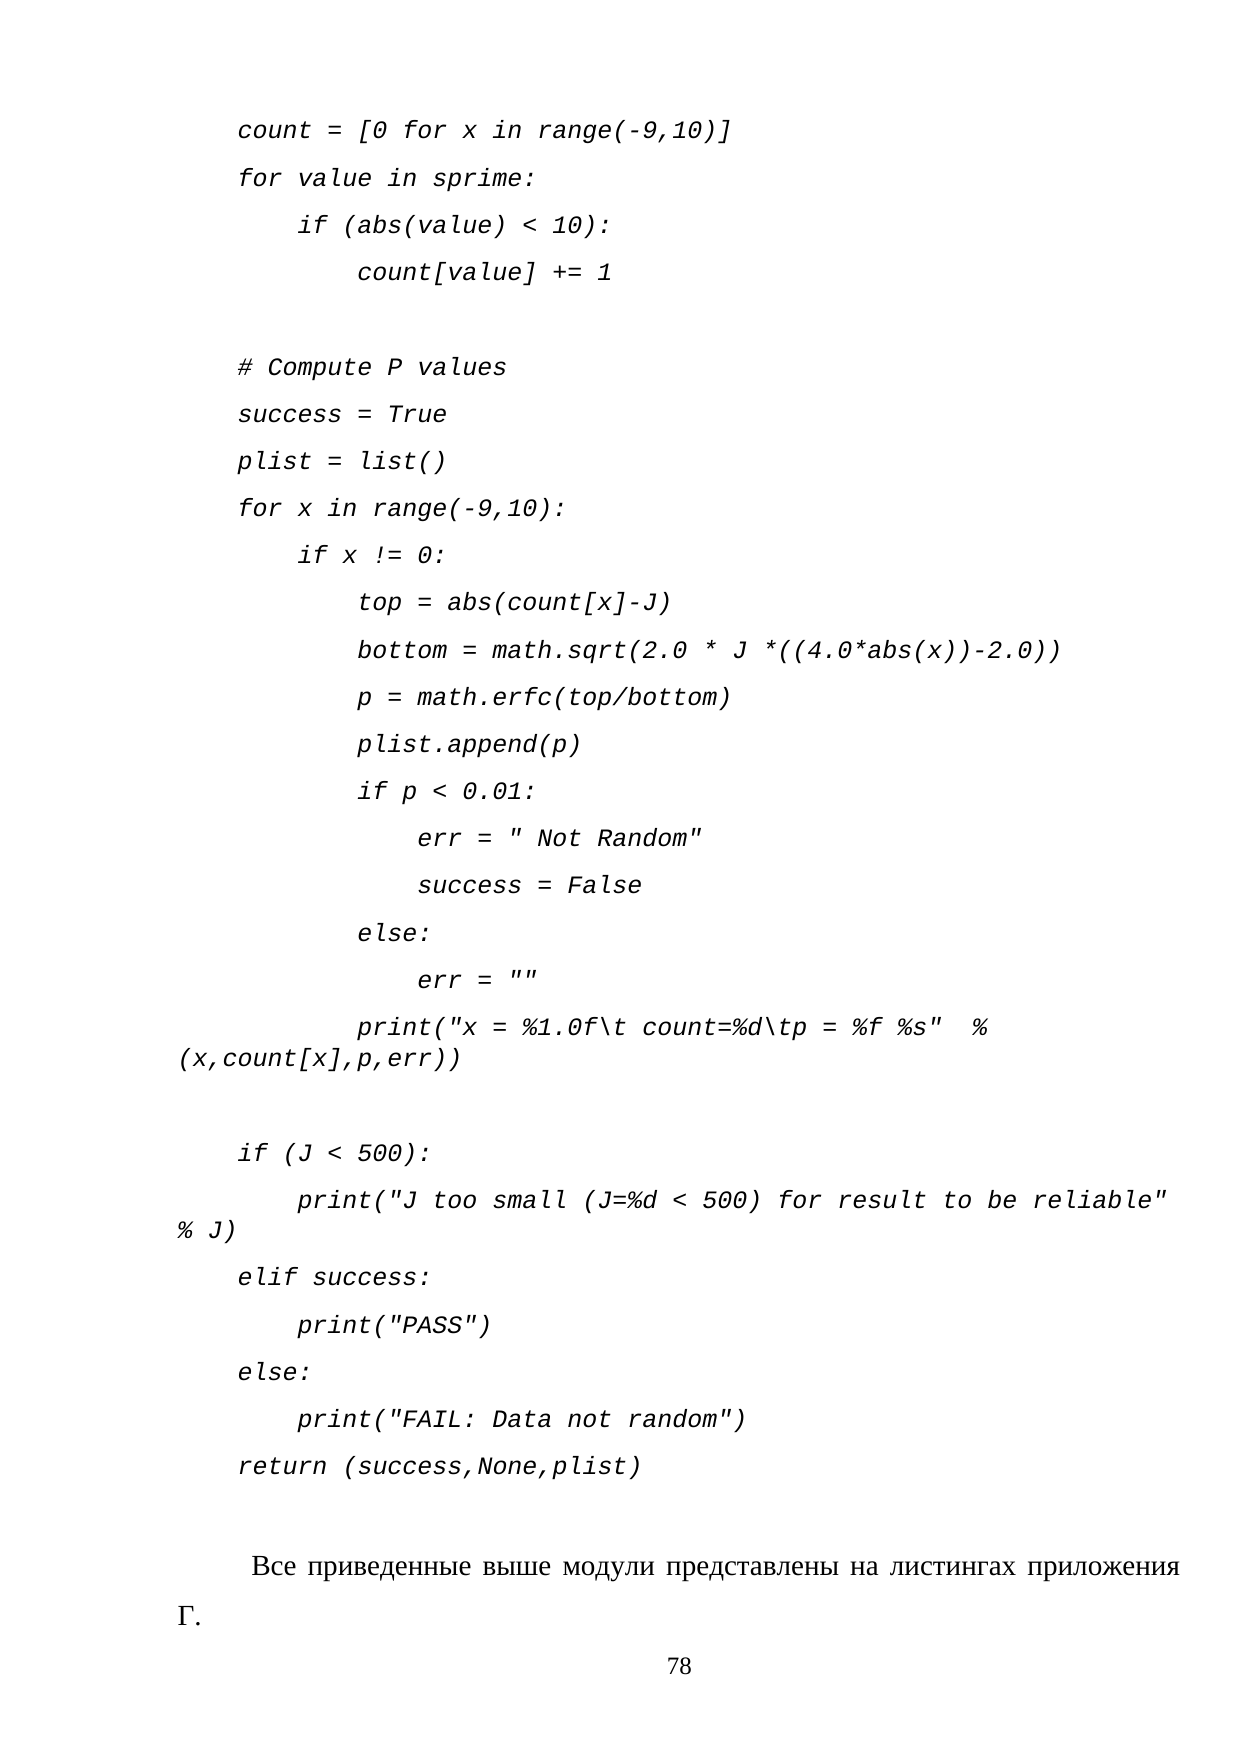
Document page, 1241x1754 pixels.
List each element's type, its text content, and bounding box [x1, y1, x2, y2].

text success = True [177, 401, 1181, 429]
text return (success,None,plist) [177, 1454, 1181, 1482]
text print("FAIL: Data not random") [177, 1407, 1181, 1435]
text plist.append(p) [177, 732, 1181, 760]
text print("J too small (J=%d < 500) for result to be reliable" % J) [177, 1187, 1181, 1246]
text else: [177, 920, 1181, 949]
text elif success: [177, 1265, 1181, 1293]
text for value in sprime: [177, 165, 1181, 194]
text plist = list() [177, 448, 1181, 477]
text success = False [177, 873, 1181, 901]
text count = [0 for x in range(-9,10)] [177, 118, 1181, 146]
text if p < 0.01: [177, 779, 1181, 807]
text if (J < 500): [177, 1140, 1181, 1168]
text # Compute P values [177, 354, 1181, 382]
text p = math.erfc(top/bottom) [177, 684, 1181, 713]
text print("PASS") [177, 1312, 1181, 1341]
text if x != 0: [177, 543, 1181, 571]
text Все приведенные выше модули представлены на листингах приложения Г. [177, 1548, 1181, 1632]
text err = "" [177, 967, 1181, 996]
text else: [177, 1359, 1181, 1388]
text print("x = %1.0f\t count=%d\tp = %f %s" % (x,count[x],p,err)) [177, 1015, 1181, 1073]
text count[value] += 1 [177, 260, 1181, 288]
text top = abs(count[x]-J) [177, 590, 1181, 618]
text bottom = math.sqrt(2.0 * J *((4.0*abs(x))-2.0)) [177, 637, 1181, 666]
text for x in range(-9,10): [177, 496, 1181, 524]
text if (abs(value) < 10): [177, 212, 1181, 241]
text err = " Not Random" [177, 826, 1181, 854]
